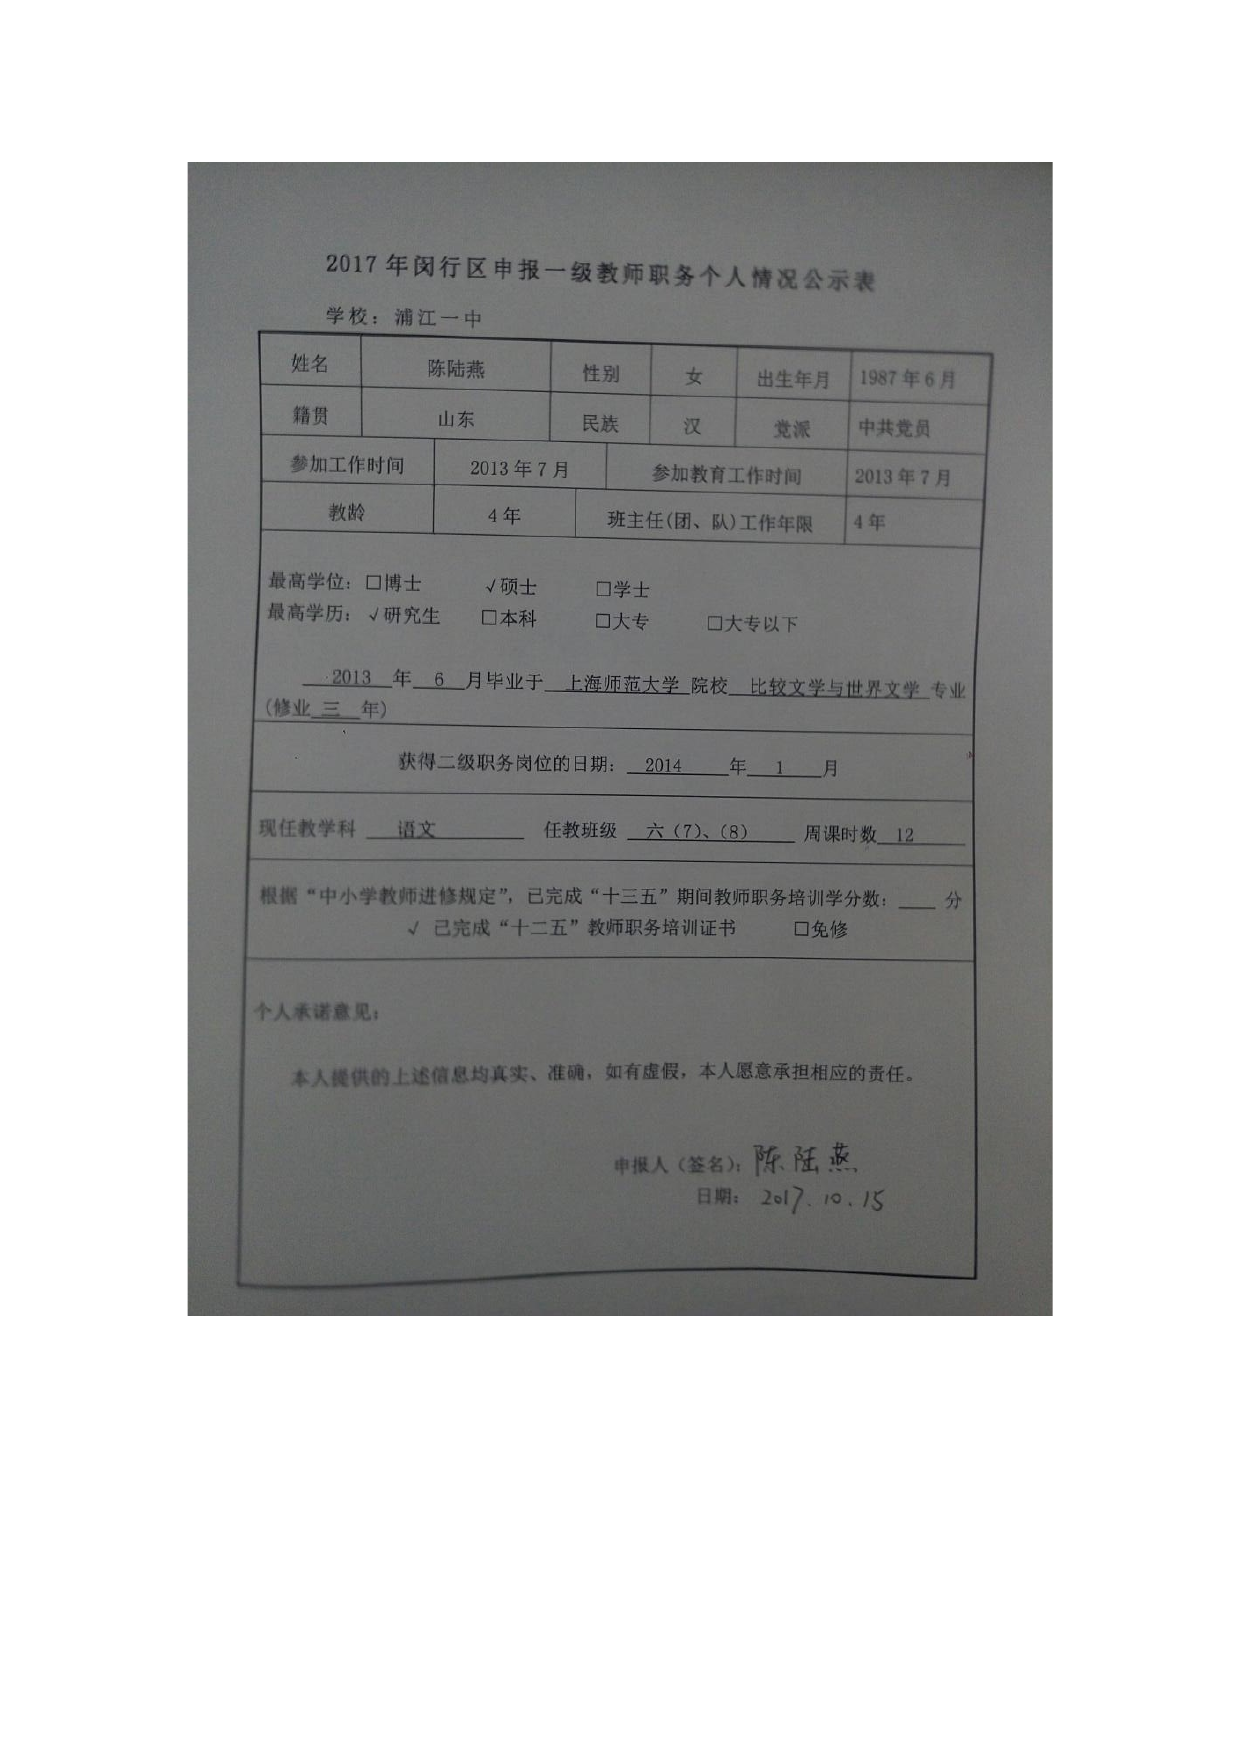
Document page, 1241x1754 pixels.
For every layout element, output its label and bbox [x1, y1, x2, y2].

picture [187, 162, 1053, 1316]
